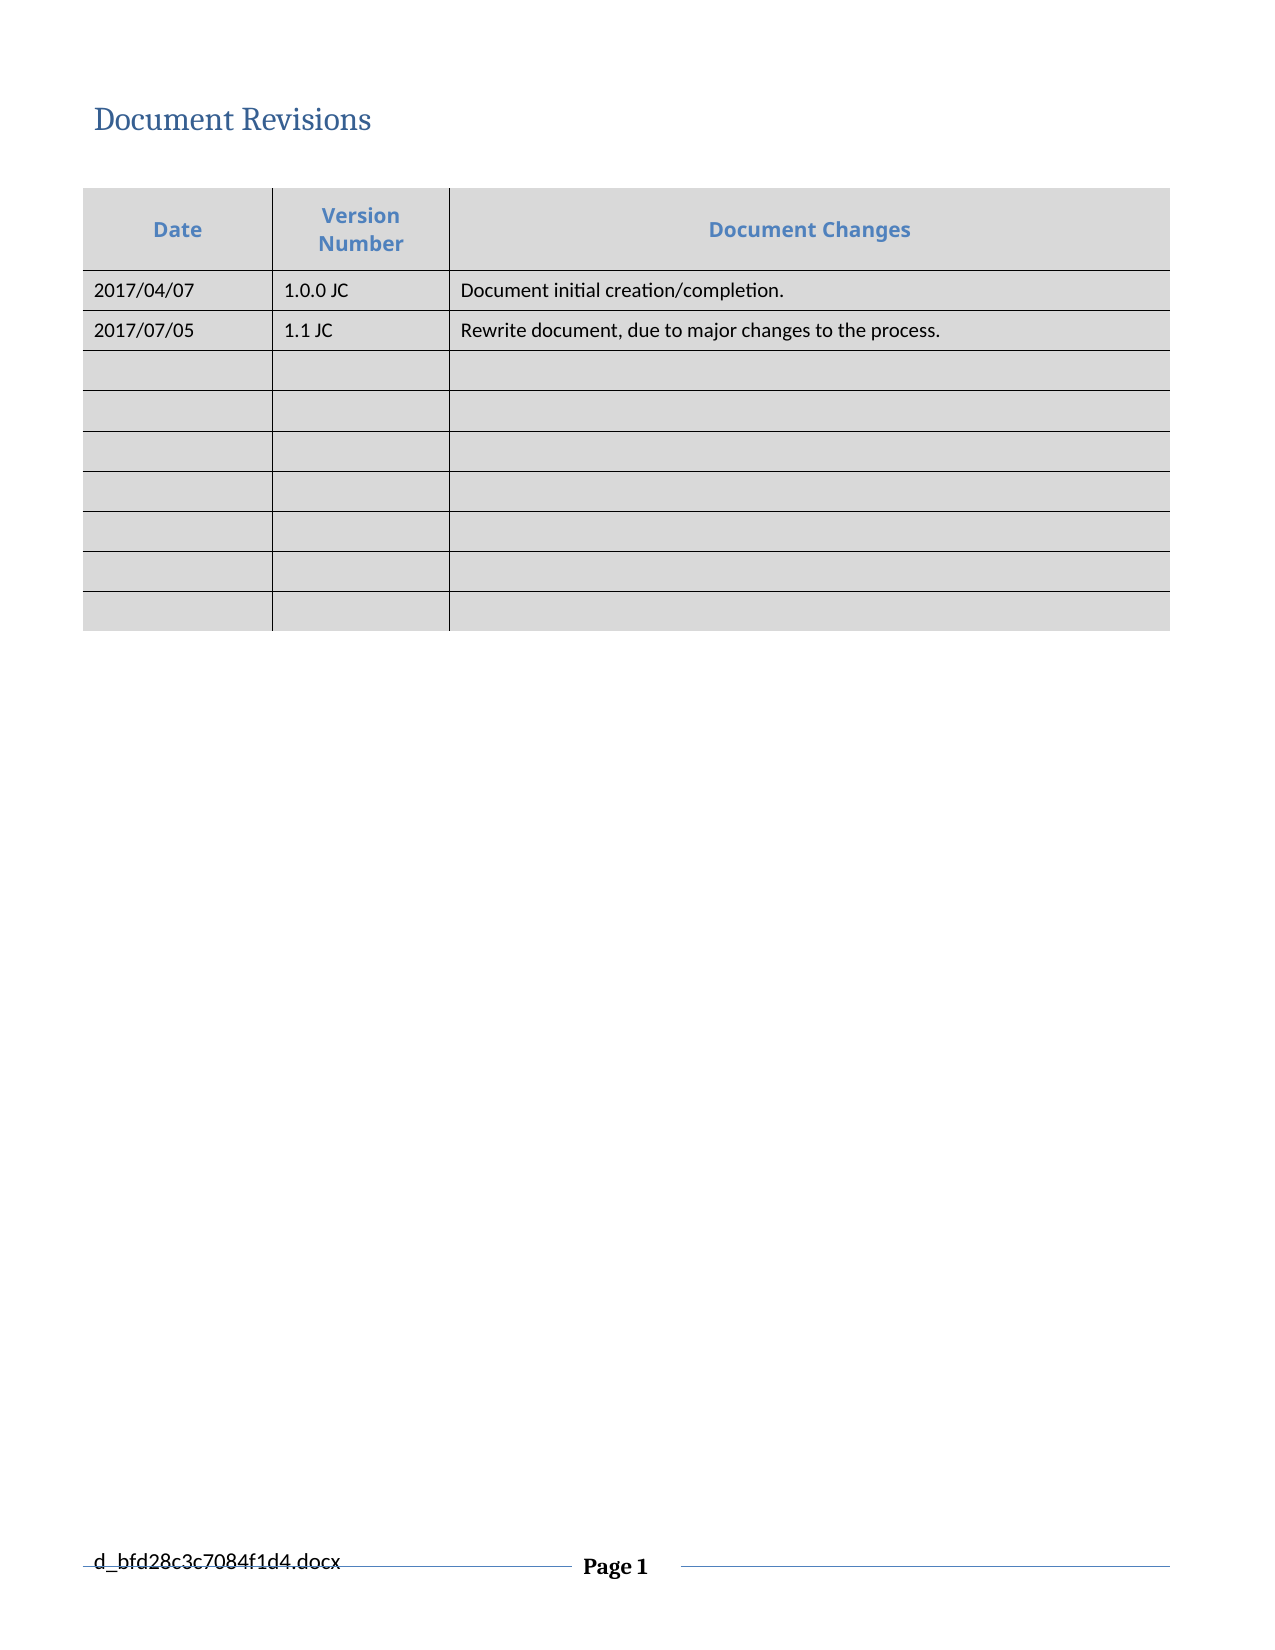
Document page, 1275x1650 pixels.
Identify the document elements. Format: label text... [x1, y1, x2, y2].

table_cell [83, 391, 272, 431]
table_cell [83, 552, 272, 591]
table_cell [83, 351, 272, 390]
table_cell [273, 432, 449, 471]
table_header Version Number [273, 188, 449, 270]
subtitle Document Revisions [94, 100, 1181, 138]
table_cell [83, 472, 272, 511]
table_cell [450, 592, 1170, 631]
table_cell [450, 391, 1170, 431]
table_cell [273, 472, 449, 511]
table_cell 1.1 JC [273, 311, 449, 350]
table_cell [273, 592, 449, 631]
table_cell Document initial creation/completion. [450, 271, 1170, 310]
table_cell [450, 351, 1170, 390]
table_cell [273, 391, 449, 431]
table_cell 1.0.0 JC [273, 271, 449, 310]
table_header Date [83, 188, 272, 270]
table_cell [450, 512, 1170, 551]
table_cell [450, 552, 1170, 591]
table_cell Rewrite document, due to major changes to the process. [450, 311, 1170, 350]
table_cell [273, 552, 449, 591]
table_cell 2017/07/05 [83, 311, 272, 350]
table_cell [273, 512, 449, 551]
table_cell [450, 472, 1170, 511]
table_cell 2017/04/07 [83, 271, 272, 310]
table_cell [83, 592, 272, 631]
table_cell [450, 432, 1170, 471]
table_cell [273, 351, 449, 390]
table_cell [83, 512, 272, 551]
table_header Document Changes [450, 188, 1170, 270]
table_cell [83, 432, 272, 471]
